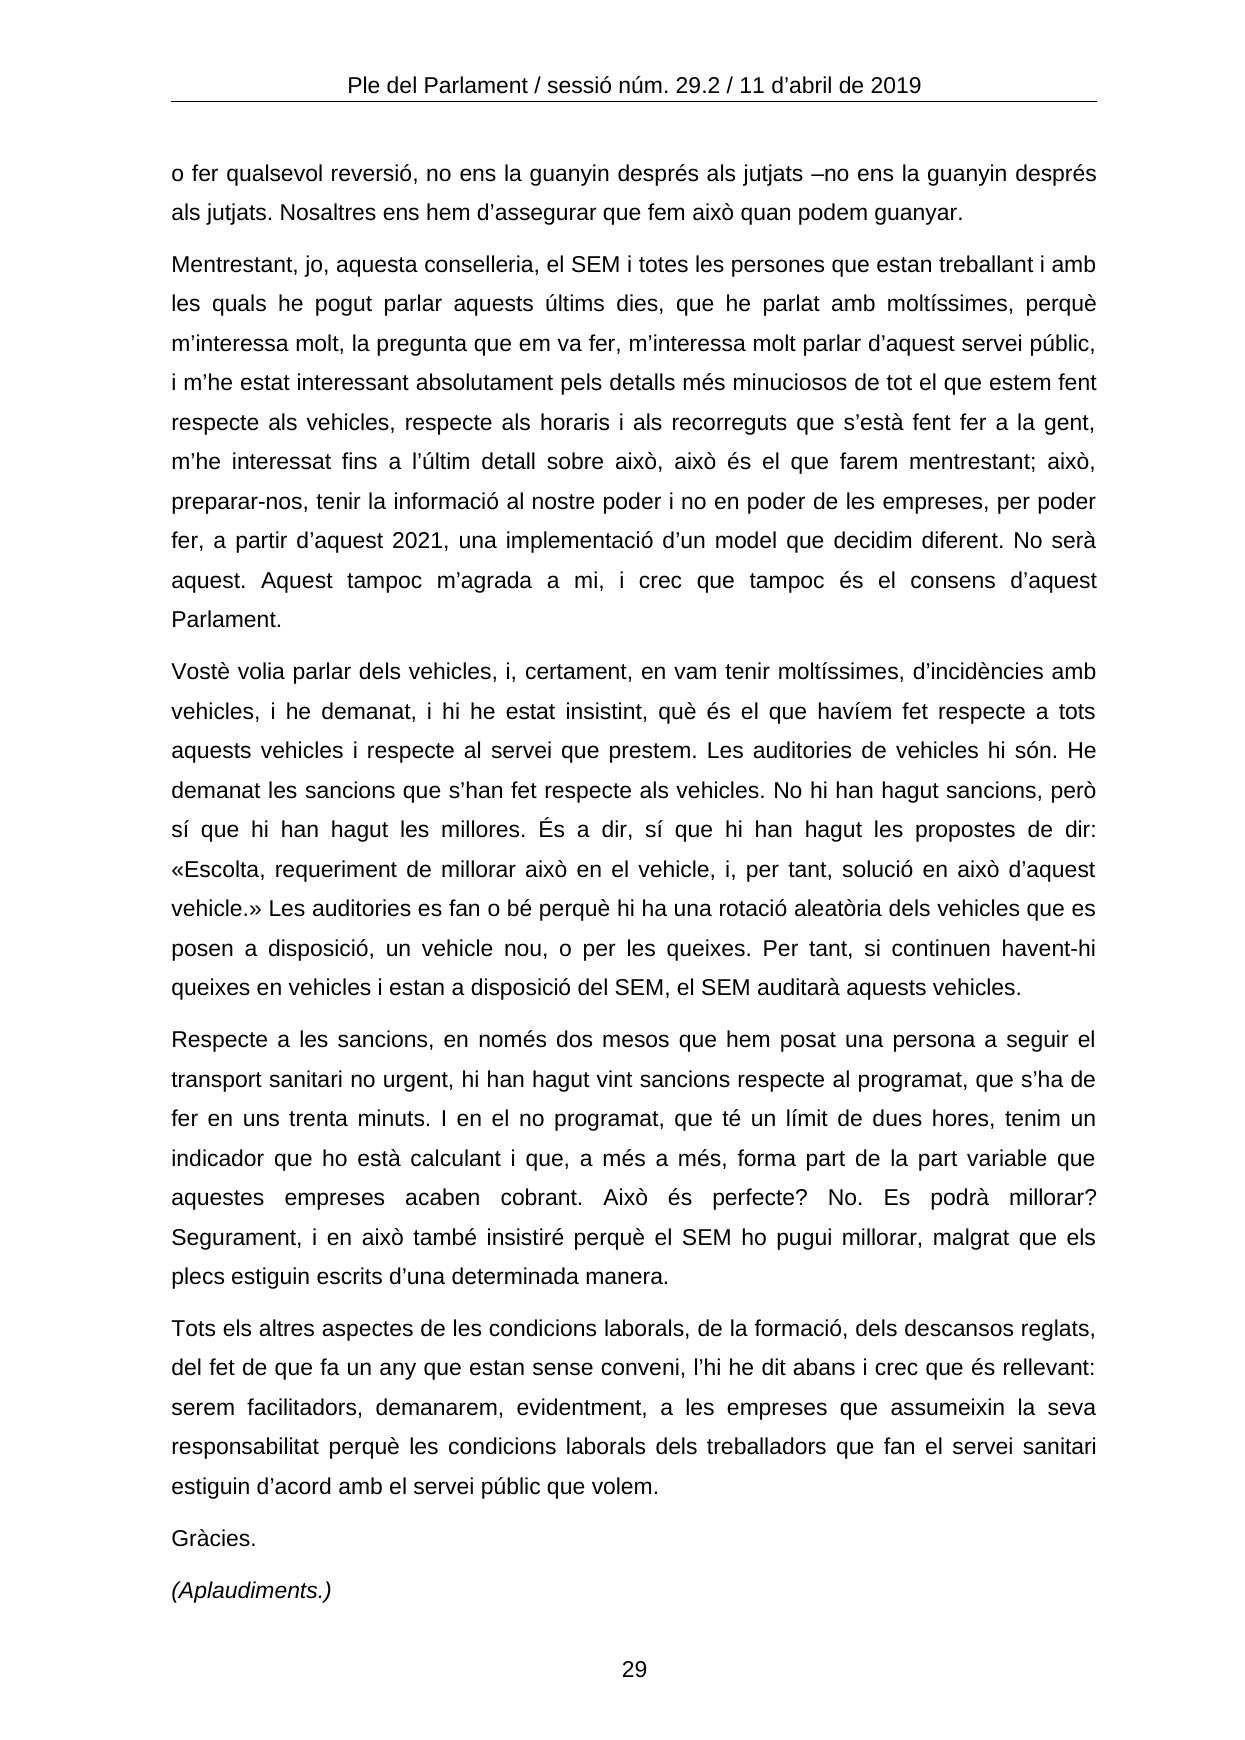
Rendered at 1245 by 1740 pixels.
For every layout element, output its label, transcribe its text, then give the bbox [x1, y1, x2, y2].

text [171, 159, 1097, 225]
text Respecte a les sancions, en només dos mesos que hem posat una persona a seguir el transport sanitari no urgent, hi han hagut vint sancions respecte al programat, que s’ha de fer en uns trenta minuts. I en el no programat, que té un límit de dues hores, tenim un indicador que ho està calculant i que, a més a més, forma part de la part variable que aquestes empreses acaben cobrant. Això és perfecte? No. Es podrà millorar? Segurament, i en això també insistiré perquè el SEM ho pugui millorar, malgrat que els plecs estiguin escrits d’una determinada manera. [171, 1026, 1097, 1289]
text Tots els altres aspectes de les condicions laborals, de la formació, dels descansos reglats, del fet de que fa un any que estan sense conveni, l’hi he dit abans i crec que és rellevant: serem facilitadors, demanarem, evidentment, a les empreses que assumeixin la seva responsabilitat perquè les condicions laborals dels treballadors que fan el servei sanitari estiguin d’acord amb el servei públic que volem. [171, 1315, 1097, 1499]
text Mentrestant, jo, aquesta conselleria, el SEM i totes les persones que estan treballant i amb les quals he pogut parlar aquests últims dies, que he parlat amb moltíssimes, perquè m’interessa molt, la pregunta que em va fer, m’interessa molt parlar d’aquest servei públic, i m’he estat interessant absolutament pels detalls més minuciosos de tot el que estem fent respecte als vehicles, respecte als horaris i als recorreguts que s’està fent fer a la gent, m’he interessat fins a l’últim detall sobre això, això és el que farem mentrestant; això, preparar-nos, tenir la informació al nostre poder i no en poder de les empreses, per poder fer, a partir d’aquest 2021, una implementació d’un model que decidim diferent. No serà aquest. Aquest tampoc m’agrada a mi, i crec que tampoc és el consens d’aquest Parlament. [171, 251, 1097, 633]
text Gràcies. [171, 1525, 1097, 1551]
text Vostè volia parlar dels vehicles, i, certament, en vam tenir moltíssimes, d’incidències amb vehicles, i he demanat, i hi he estat insistint, què és el que havíem fet respecte a tots aquests vehicles i respecte al servei que prestem. Les auditories de vehicles hi són. He demanat les sancions que s’han fet respecte als vehicles. No hi han hagut sancions, però sí que hi han hagut les millores. És a dir, sí que hi han hagut les propostes de dir: «Escolta, requeriment de millorar això en el vehicle, i, per tant, solució en això d’aquest vehicle.» Les auditories es fan o bé perquè hi ha una rotació aleatòria dels vehicles que es posen a disposició, un vehicle nou, o per les queixes. Per tant, si continuen havent-hi queixes en vehicles i estan a disposició del SEM, el SEM auditarà aquests vehicles. [171, 658, 1097, 1000]
text (Aplaudiments.) [171, 1577, 1097, 1603]
